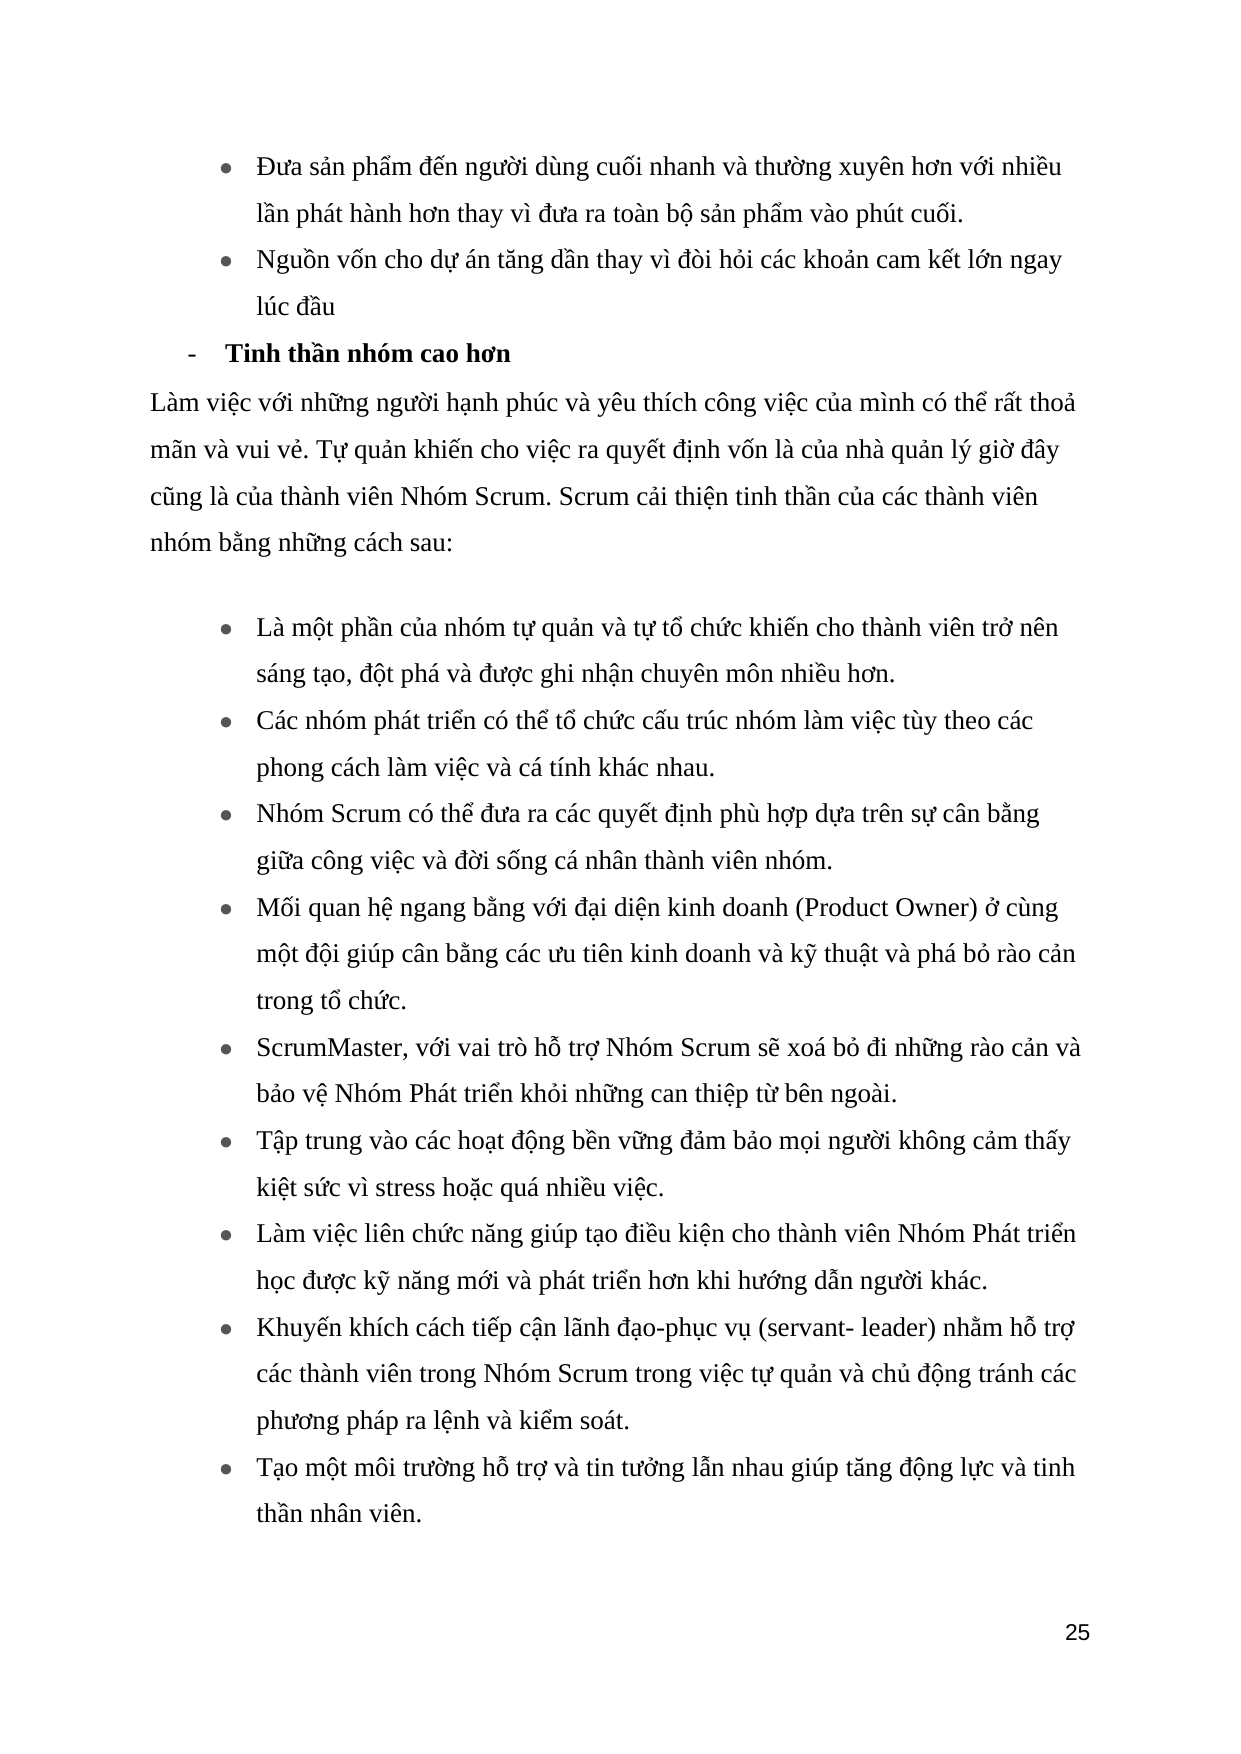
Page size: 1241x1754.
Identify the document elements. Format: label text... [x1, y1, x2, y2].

list Nguồn vốn cho dự án tăng dần thay vì đòi hỏi các khoản cam kết lớn ngay lúc đầu [219, 243, 1090, 321]
list Các nhóm phát triển có thể tổ chức cấu trúc nhóm làm việc tùy theo các phong cách làm việc và cá tính khác nhau. [219, 704, 1090, 782]
list Là một phần của nhóm tự quản và tự tổ chức khiến cho thành viên trở nên sáng tạo, đột phá và được ghi nhận chuyên môn nhiều hơn. [219, 611, 1090, 688]
list Làm việc liên chức năng giúp tạo điều kiện cho thành viên Nhóm Phát triển học được kỹ năng mới và phát triển hơn khi hướng dẫn người khác. [219, 1217, 1090, 1295]
list Tập trung vào các hoạt động bền vững đảm bảo mọi người không cảm thấy kiệt sức vì stress hoặc quá nhiều việc. [219, 1124, 1090, 1202]
list Nhóm Scrum có thể đưa ra các quyết định phù hợp dựa trên sự cân bằng giữa công việc và đời sống cá nhân thành viên nhóm. [219, 797, 1090, 875]
list Khuyến khích cách tiếp cận lãnh đạo-phục vụ (servant- leader) nhằm hỗ trợ các thành viên trong Nhóm Scrum trong việc tự quản và chủ động tránh các phương pháp ra lệnh và kiểm soát. [219, 1311, 1090, 1435]
list Tạo một môi trường hỗ trợ và tin tưởng lẫn nhau giúp tăng động lực và tinh thần nhân viên. [219, 1451, 1090, 1528]
subtitle Tinh thần nhóm cao hơn [187, 337, 1090, 368]
list Đưa sản phẩm đến người dùng cuối nhanh và thường xuyên hơn với nhiều lần phát hành hơn thay vì đưa ra toàn bộ sản phẩm vào phút cuối. [219, 150, 1090, 228]
list Mối quan hệ ngang bằng với đại diện kinh doanh (Product Owner) ở cùng một đội giúp cân bằng các ưu tiên kinh doanh và kỹ thuật và phá bỏ rào cản trong tổ chức. [219, 891, 1090, 1015]
text Làm việc với những người hạnh phúc và yêu thích công việc của mình có thể rất thoả mãn và vui vẻ. Tự quản khiến cho việc ra quyết định vốn là của nhà quản lý giờ đây cũng là của thành viên Nhóm Scrum. Scrum cải thiện tinh thần của các thành viên nhóm bằng những cách sau: [150, 387, 1090, 558]
list ScrumMaster, với vai trò hỗ trợ Nhóm Scrum sẽ xoá bỏ đi những rào cản và bảo vệ Nhóm Phát triển khỏi những can thiệp từ bên ngoài. [219, 1031, 1090, 1108]
